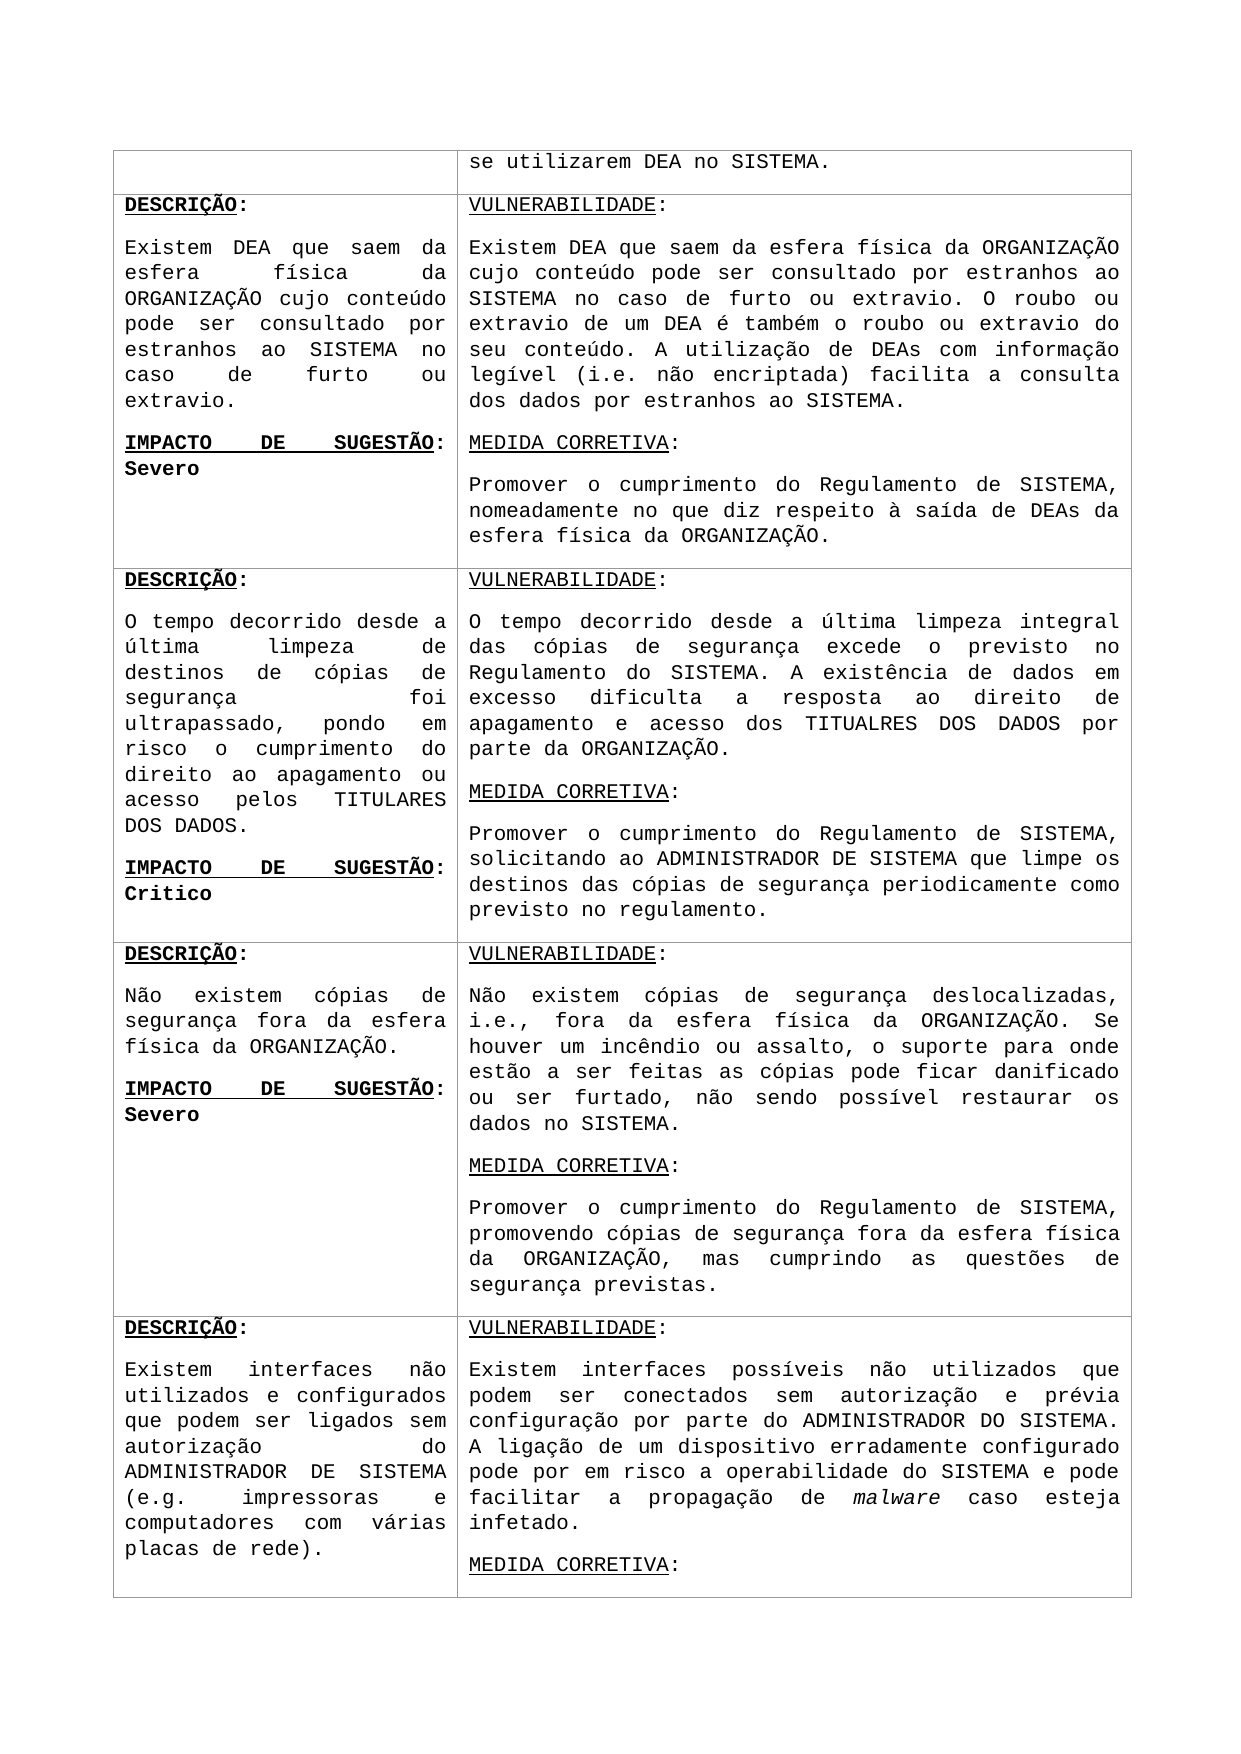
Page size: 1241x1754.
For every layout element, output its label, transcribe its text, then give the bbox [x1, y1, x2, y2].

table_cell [114, 151, 457, 193]
table_cell VULNERABILIDADE: O tempo decorrido desde a última limpeza integral das cópias de segurança excede o previsto no Regulamento do SISTEMA. A existência de dados em excesso dificulta a resposta ao direito de apagamento e acesso dos TITUALRES DOS DADOS por parte da ORGANIZAÇÃO. MEDIDA CORRETIVA: Promover o cumprimento do Regulamento de SISTEMA, solicitando ao ADMINISTRADOR DE SISTEMA que limpe os destinos das cópias de segurança periodicamente como previsto no regulamento. [458, 569, 1131, 942]
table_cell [114, 1317, 457, 1597]
table_cell VULNERABILIDADE: Não existem cópias de segurança deslocalizadas, i.e., fora da esfera física da ORGANIZAÇÃO. Se houver um incêndio ou assalto, o suporte para onde estão a ser feitas as cópias pode ficar danificado ou ser furtado, não sendo possível restaurar os dados no SISTEMA. MEDIDA CORRETIVA: Promover o cumprimento do Regulamento de SISTEMA, promovendo cópias de segurança fora da esfera física da ORGANIZAÇÃO, mas cumprindo as questões de segurança previstas. [458, 943, 1131, 1316]
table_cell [458, 151, 1131, 193]
table_cell DESCRIÇÃO: Não existem cópias de segurança fora da esfera física da ORGANIZAÇÃO. IMPACTO DE SUGESTÃO: Severo [114, 943, 457, 1316]
table_cell VULNERABILIDADE: Existem DEA que saem da esfera física da ORGANIZAÇÃO cujo conteúdo pode ser consultado por estranhos ao SISTEMA no caso de furto ou extravio. O roubo ou extravio de um DEA é também o roubo ou extravio do seu conteúdo. A utilização de DEAs com informação legível (i.e. não encriptada) facilita a consulta dos dados por estranhos ao SISTEMA. MEDIDA CORRETIVA: Promover o cumprimento do Regulamento de SISTEMA, nomeadamente no que diz respeito à saída de DEAs da esfera física da ORGANIZAÇÃO. [458, 195, 1131, 568]
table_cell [458, 1317, 1131, 1597]
table_cell DESCRIÇÃO: Existem DEA que saem da esfera física da ORGANIZAÇÃO cujo conteúdo pode ser consultado por estranhos ao SISTEMA no caso de furto ou extravio. IMPACTO DE SUGESTÃO: Severo [114, 195, 457, 568]
table_cell DESCRIÇÃO: O tempo decorrido desde a última limpeza de destinos de cópias de segurança foi ultrapassado, pondo em risco o cumprimento do direito ao apagamento ou acesso pelos TITULARES DOS DADOS. IMPACTO DE SUGESTÃO: Critico [114, 569, 457, 942]
